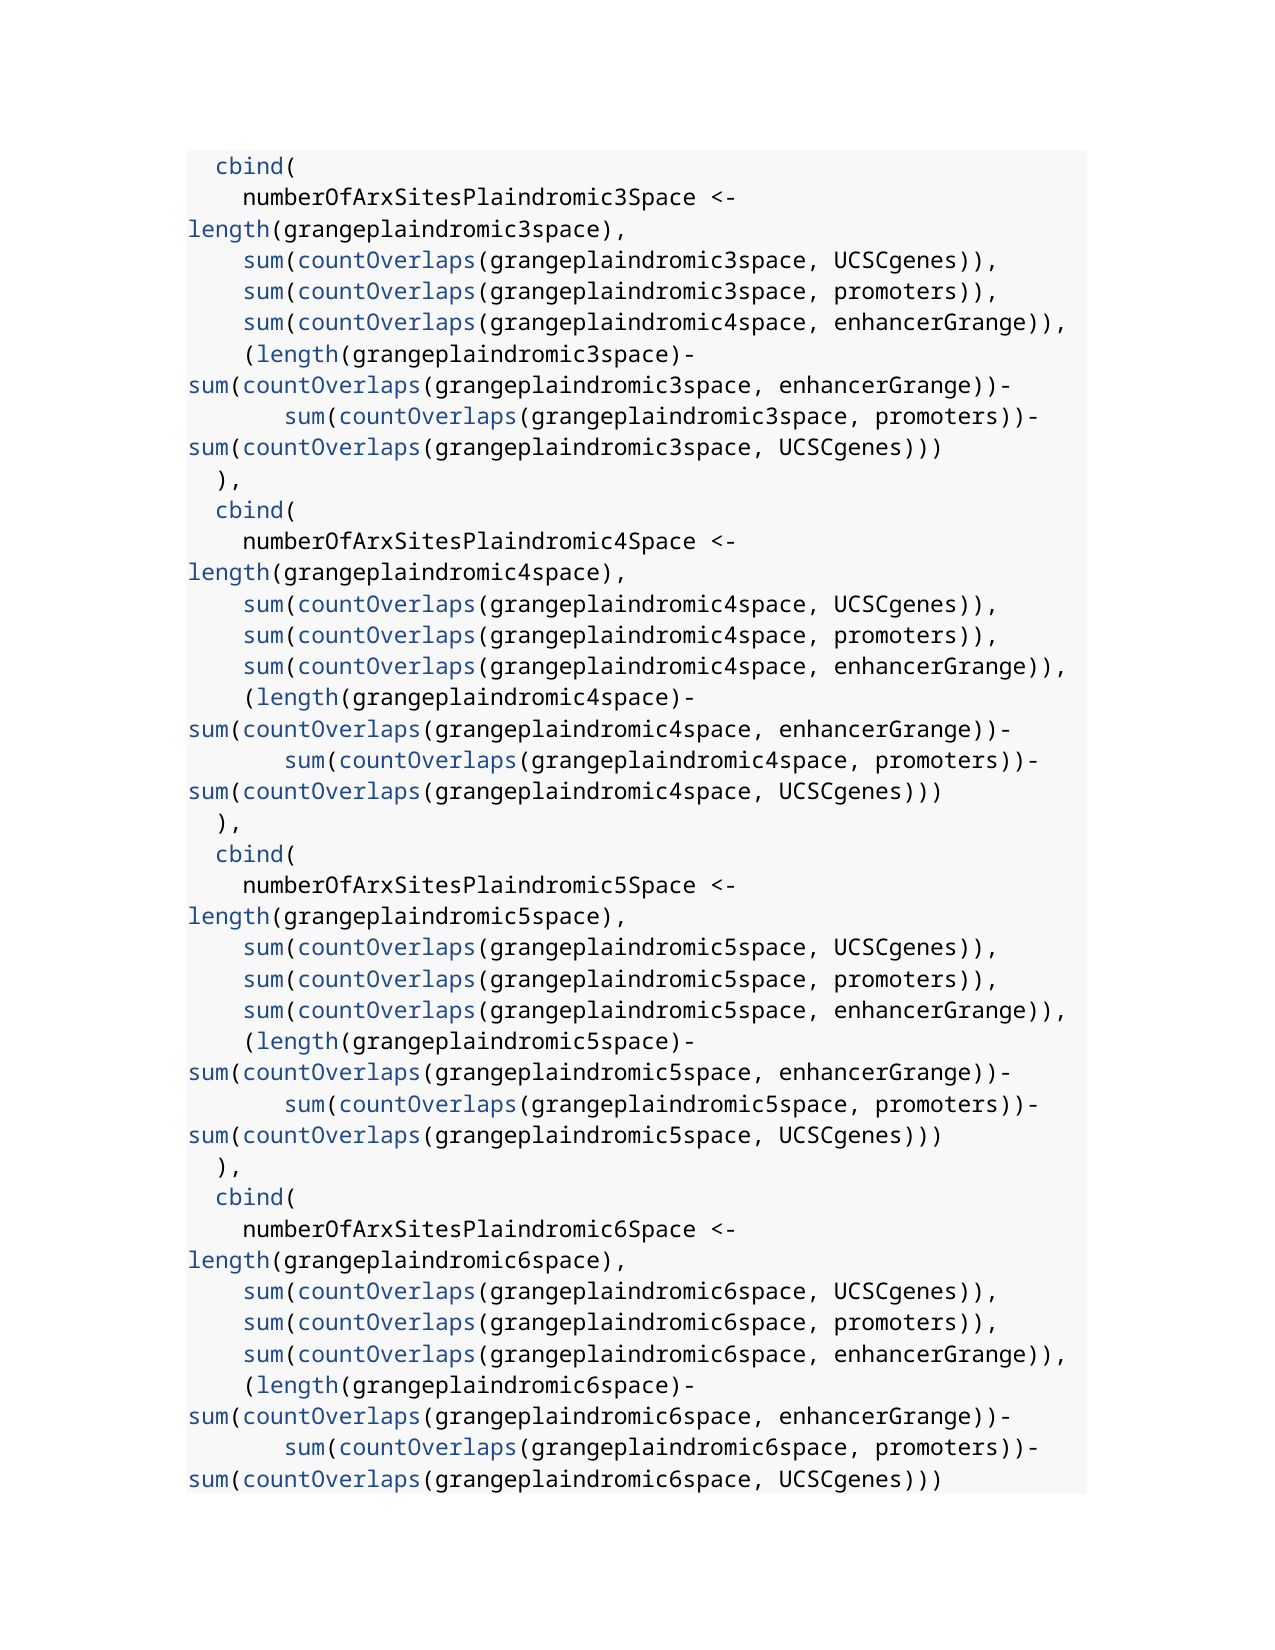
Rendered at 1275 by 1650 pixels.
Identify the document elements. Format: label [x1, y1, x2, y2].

text [187, 150, 1087, 1494]
